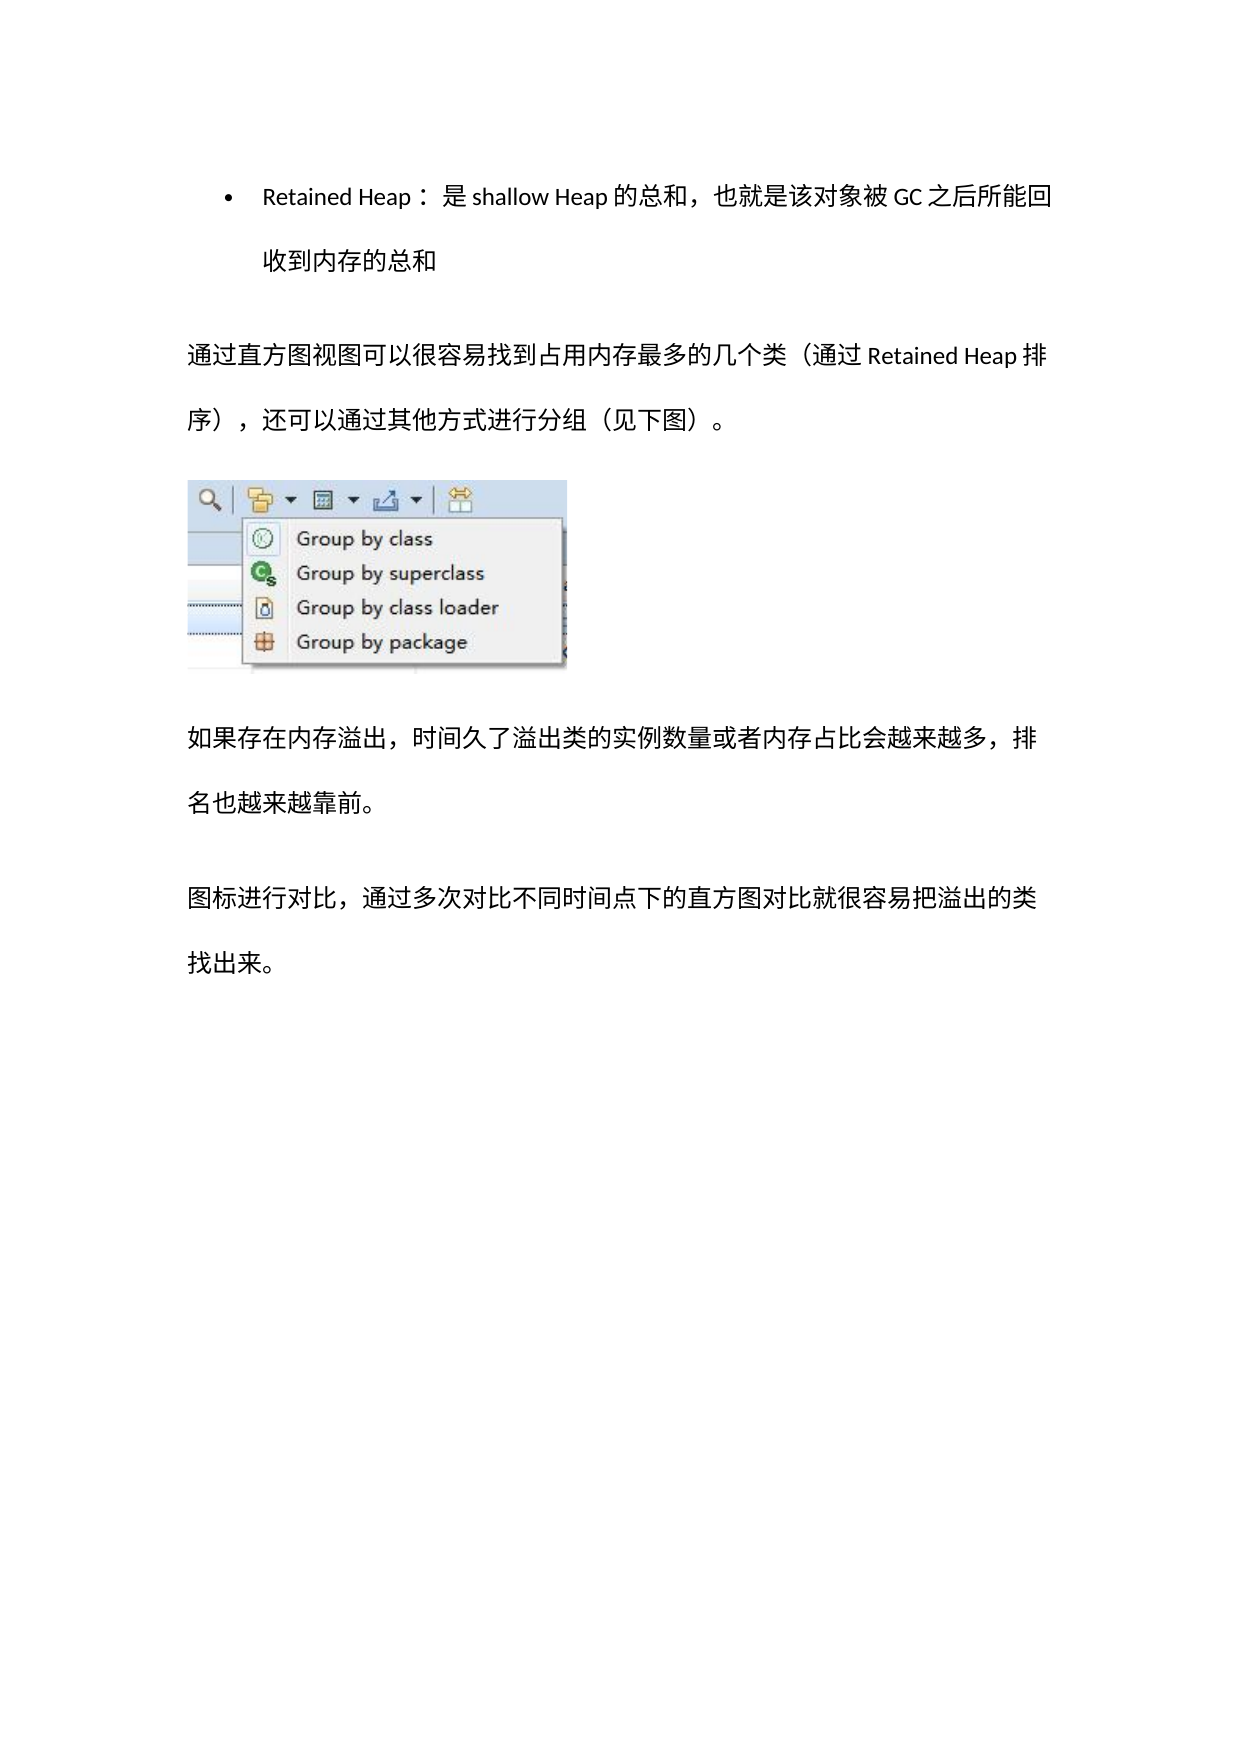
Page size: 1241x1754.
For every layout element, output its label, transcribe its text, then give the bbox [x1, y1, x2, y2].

picture [187, 480, 568, 674]
text 如果存在内存溢出，时间久了溢出类的实例数量或者内存占比会越来越多，排名也越来越靠前。 [187, 704, 1053, 834]
text 图标进行对比，通过多次对比不同时间点下的直方图对比就很容易把溢出的类找出来。 [187, 864, 1053, 994]
text 通过直方图视图可以很容易找到占用内存最多的几个类（通过Retained Heap排序），还可以通过其他方式进行分组（见下图）。 [187, 321, 1053, 451]
list Retained Heap ：是shallow Heap的总和，也就是该对象被GC之后所能回收到内存的总和 [225, 162, 1053, 292]
